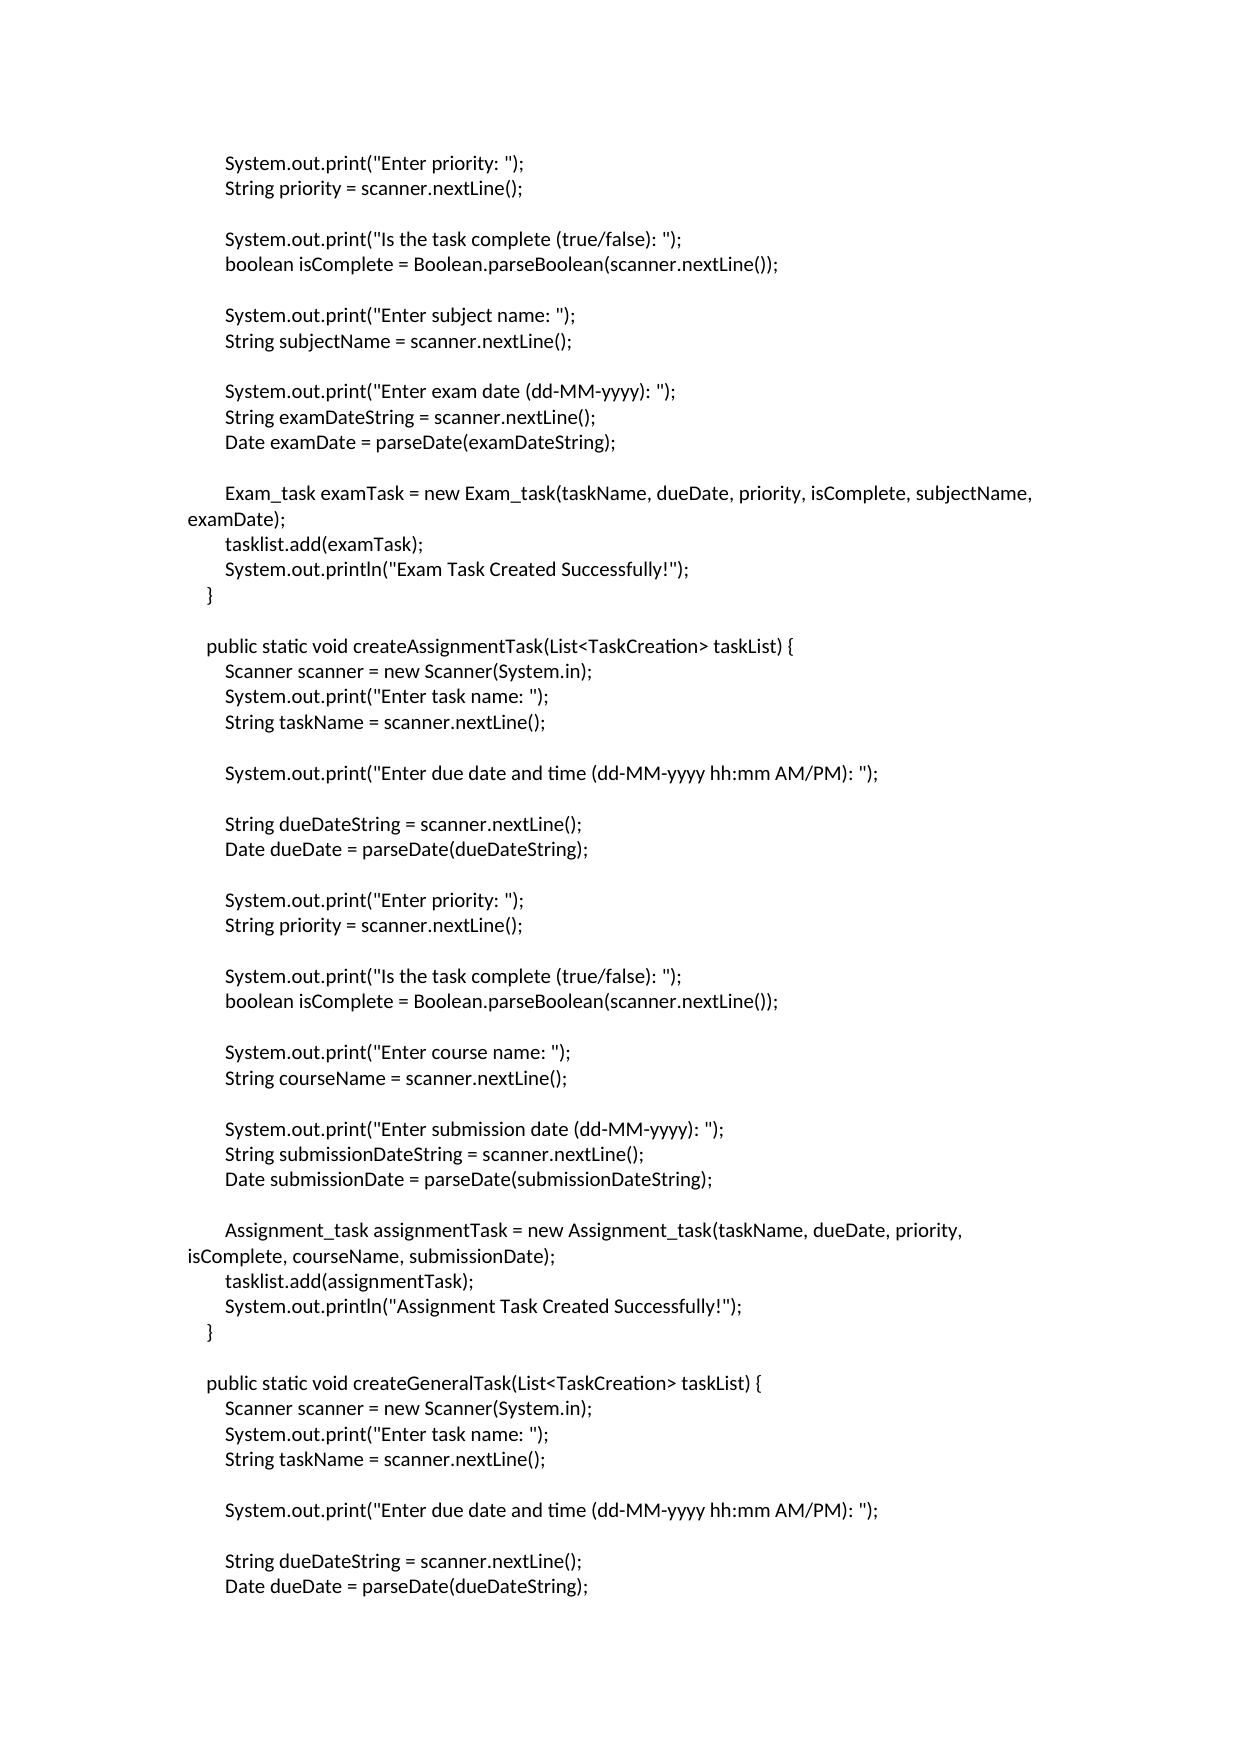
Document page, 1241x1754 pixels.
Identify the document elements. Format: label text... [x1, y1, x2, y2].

text } [187, 1319, 1053, 1344]
text String submissionDateString = scanner.nextLine(); [187, 1141, 1053, 1167]
text String courseName = scanner.nextLine(); [187, 1065, 1053, 1090]
text System.out.println("Assignment Task Created Successfully!"); [187, 1294, 1053, 1319]
text System.out.print("Enter course name: "); [187, 1039, 1053, 1065]
text System.out.print("Enter submission date (dd-MM-yyyy): "); [187, 1116, 1053, 1141]
text System.out.print("Enter subject name: "); [187, 302, 1053, 328]
text Scanner scanner = new Scanner(System.in); [187, 1395, 1053, 1421]
text System.out.print("Is the task complete (true/false): "); [187, 226, 1053, 252]
text Date submissionDate = parseDate(submissionDateString); [187, 1167, 1053, 1192]
text Exam_task examTask = new Exam_task(taskName, dueDate, priority, isComplete, subjectName, examDate); [187, 480, 1053, 531]
text System.out.print("Enter due date and time (dd-MM-yyyy hh:mm AM/PM): "); [187, 760, 1053, 785]
text String taskName = scanner.nextLine(); [187, 1446, 1053, 1472]
text System.out.print("Enter task name: "); [187, 684, 1053, 709]
text Assignment_task assignmentTask = new Assignment_task(taskName, dueDate, priority, isComplete, courseName, submissionDate); [187, 1217, 1053, 1268]
text Date examDate = parseDate(examDateString); [187, 429, 1053, 455]
text System.out.print("Enter due date and time (dd-MM-yyyy hh:mm AM/PM): "); [187, 1497, 1053, 1522]
text public static void createGeneralTask(List<TaskCreation> taskList) { [187, 1370, 1053, 1395]
text System.out.print("Is the task complete (true/false): "); [187, 963, 1053, 989]
text System.out.print("Enter priority: "); [187, 150, 1053, 175]
text System.out.print("Enter priority: "); [187, 887, 1053, 912]
text System.out.print("Enter task name: "); [187, 1421, 1053, 1446]
text String dueDateString = scanner.nextLine(); [187, 811, 1053, 836]
text String dueDateString = scanner.nextLine(); [187, 1548, 1053, 1573]
text } [187, 582, 1053, 607]
text public static void createAssignmentTask(List<TaskCreation> taskList) { [187, 633, 1053, 658]
text tasklist.add(examTask); [187, 531, 1053, 557]
text Scanner scanner = new Scanner(System.in); [187, 658, 1053, 684]
text boolean isComplete = Boolean.parseBoolean(scanner.nextLine()); [187, 252, 1053, 277]
text String examDateString = scanner.nextLine(); [187, 404, 1053, 429]
text String taskName = scanner.nextLine(); [187, 709, 1053, 734]
text Date dueDate = parseDate(dueDateString); [187, 836, 1053, 862]
text tasklist.add(assignmentTask); [187, 1268, 1053, 1294]
text System.out.print("Enter exam date (dd-MM-yyyy): "); [187, 379, 1053, 404]
text String priority = scanner.nextLine(); [187, 912, 1053, 938]
text boolean isComplete = Boolean.parseBoolean(scanner.nextLine()); [187, 989, 1053, 1014]
text String priority = scanner.nextLine(); [187, 175, 1053, 201]
text System.out.println("Exam Task Created Successfully!"); [187, 557, 1053, 582]
text String subjectName = scanner.nextLine(); [187, 328, 1053, 353]
text Date dueDate = parseDate(dueDateString); [187, 1573, 1053, 1599]
